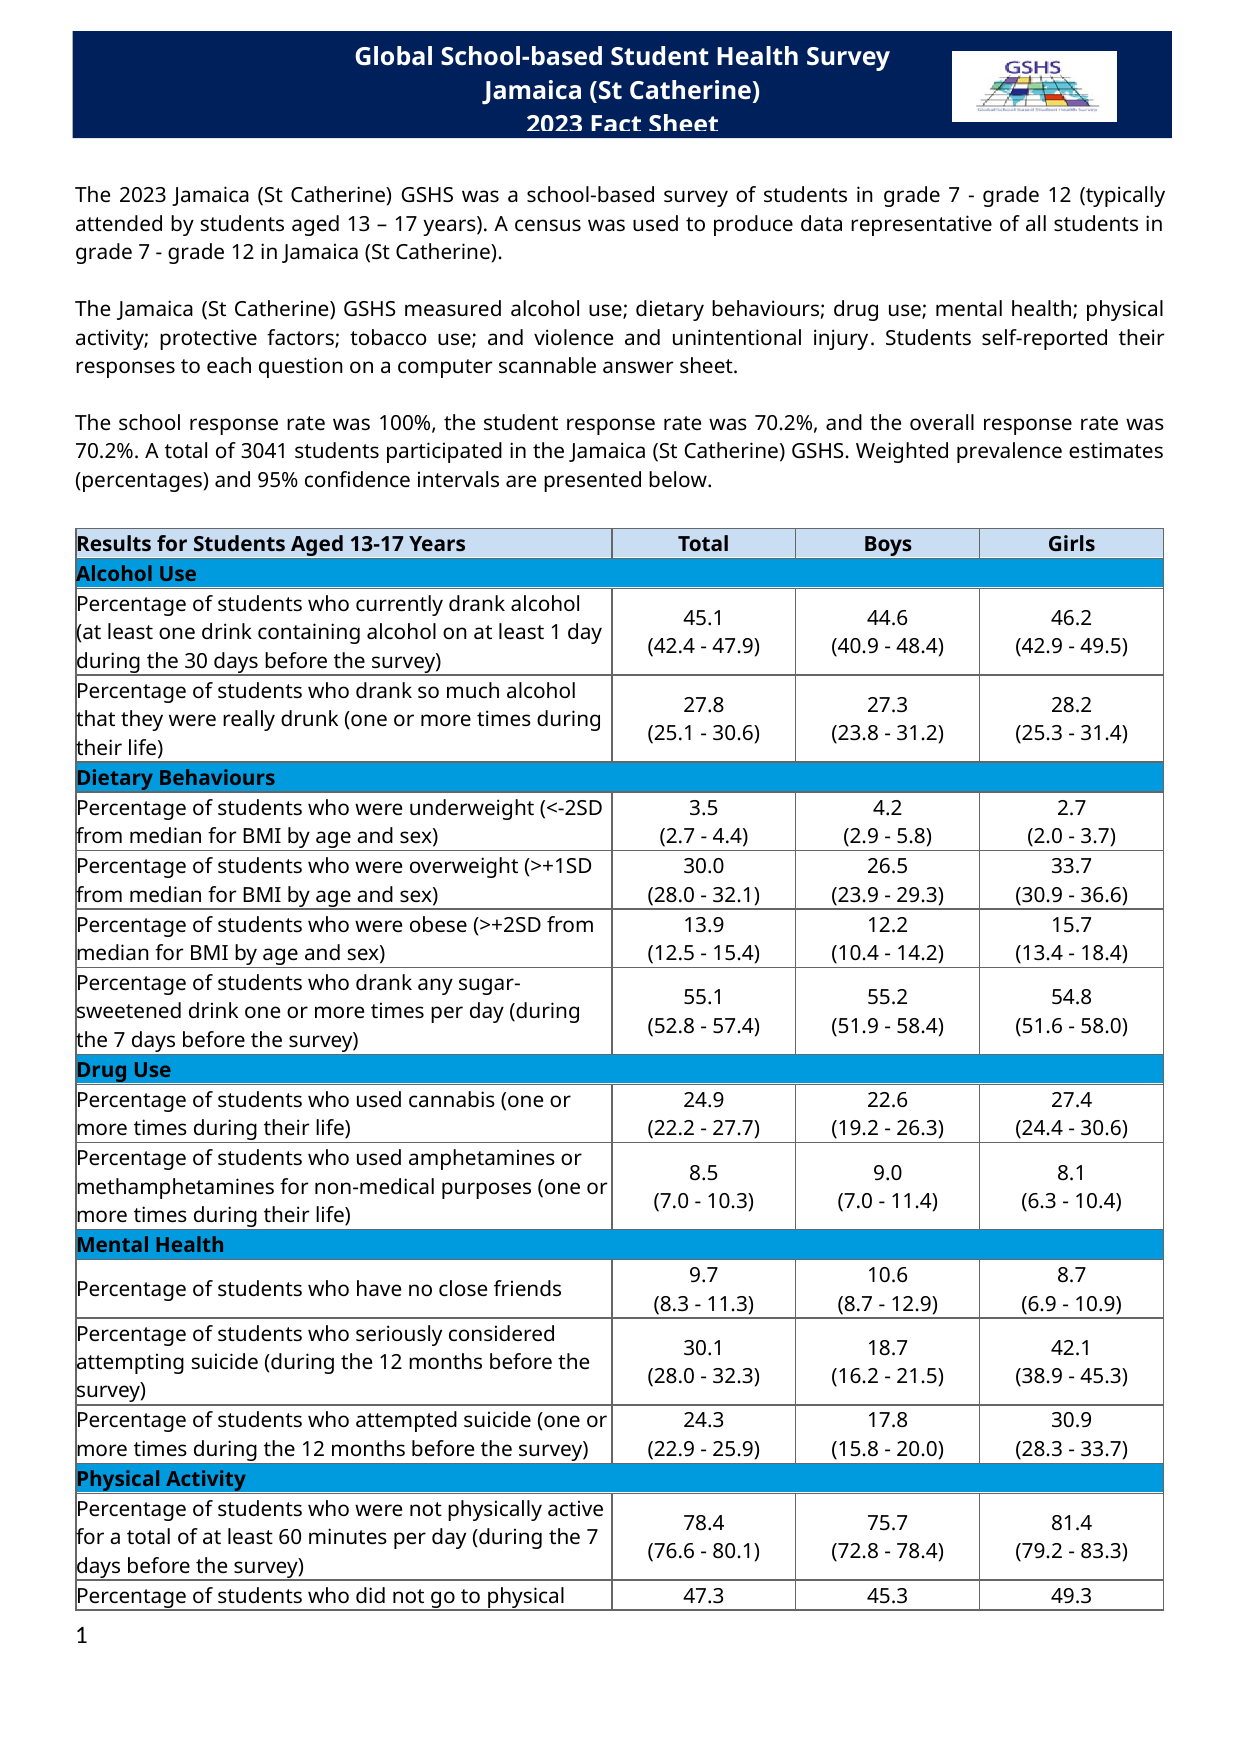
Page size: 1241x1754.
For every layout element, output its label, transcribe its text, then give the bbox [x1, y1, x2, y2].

table_cell Percentage of students who were obese (>+2SD from median for BMI by age and sex) [77, 910, 611, 967]
table_cell Drug Use [77, 1055, 1163, 1083]
table_header Total [613, 529, 795, 557]
table_cell Alcohol Use [77, 559, 1163, 587]
table_cell 44.6 (40.9 - 48.4) [796, 589, 979, 674]
table_cell 27.8 (25.1 - 30.6) [613, 676, 795, 761]
table_cell 55.2 (51.9 - 58.4) [796, 968, 979, 1053]
table_cell 30.9 (28.3 - 33.7) [980, 1406, 1163, 1462]
table_cell Percentage of students who were overweight (>+1SD from median for BMI by age and sex) [77, 851, 611, 908]
table_cell 17.8 (15.8 - 20.0) [796, 1406, 979, 1462]
table_cell 26.5 (23.9 - 29.3) [796, 851, 979, 908]
table_cell Percentage of students who currently drank alcohol (at least one drink containing alcohol on at least 1 day during the 30 days before the survey) [77, 589, 611, 674]
table_cell 8.5 (7.0 - 10.3) [613, 1143, 795, 1229]
table_cell 81.4 (79.2 - 83.3) [980, 1494, 1163, 1579]
table_cell 30.0 (28.0 - 32.1) [613, 851, 795, 908]
table_cell Percentage of students who have no close friends [77, 1260, 611, 1317]
table_cell 28.2 (25.3 - 31.4) [980, 676, 1163, 761]
table_cell 27.3 (23.8 - 31.2) [796, 676, 979, 761]
table_cell 33.7 (30.9 - 36.6) [980, 851, 1163, 908]
table_cell Percentage of students who were underweight (<-2SD from median for BMI by age and sex) [77, 793, 611, 850]
table_cell 30.1 (28.0 - 32.3) [613, 1319, 795, 1404]
picture [952, 51, 1117, 122]
table_cell 47.3 (40.5 - 54.2) [613, 1581, 795, 1609]
table_header Boys [796, 529, 979, 557]
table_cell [77, 1581, 611, 1609]
table_cell 2.7 (2.0 - 3.7) [980, 793, 1163, 850]
table_cell 15.7 (13.4 - 18.4) [980, 910, 1163, 967]
table_cell Percentage of students who seriously considered attempting suicide (during the 12 months before the survey) [77, 1319, 611, 1404]
text The Jamaica (St Catherine) GSHS measured alcohol use; dietary behaviours; drug use; mental health; physical activity; protective factors; tobacco use; and violence and unintentional injury. Students self-reported their responses to each question on a computer scannable answer sheet. [75, 294, 1165, 380]
table_cell Percentage of students who drank so much alcohol that they were really drunk (one or more times during their life) [77, 676, 611, 761]
table_cell 9.7 (8.3 - 11.3) [613, 1260, 795, 1317]
table_cell 9.0 (7.0 - 11.4) [796, 1143, 979, 1229]
table_cell Percentage of students who used amphetamines or methamphetamines for non-medical purposes (one or more times during their life) [77, 1143, 611, 1229]
table_cell 55.1 (52.8 - 57.4) [613, 968, 795, 1053]
table_cell 24.9 (22.2 - 27.7) [613, 1085, 795, 1142]
table_cell 49.3 (41.1 - 57.6) [980, 1581, 1163, 1609]
table_cell 78.4 (76.6 - 80.1) [613, 1494, 795, 1579]
table_cell Percentage of students who were not physically active for a total of at least 60 minutes per day (during the 7 days before the survey) [77, 1494, 611, 1579]
table_cell 3.5 (2.7 - 4.4) [613, 793, 795, 850]
table_cell 22.6 (19.2 - 26.3) [796, 1085, 979, 1142]
table_cell 8.1 (6.3 - 10.4) [980, 1143, 1163, 1229]
table_cell 45.1 (42.4 - 47.9) [613, 589, 795, 674]
table_cell 12.2 (10.4 - 14.2) [796, 910, 979, 967]
table_cell 4.2 (2.9 - 5.8) [796, 793, 979, 850]
table_cell 24.3 (22.9 - 25.9) [613, 1406, 795, 1462]
table_cell Physical Activity [77, 1464, 1163, 1492]
table_cell Percentage of students who used cannabis (one or more times during their life) [77, 1085, 611, 1142]
table_cell 18.7 (16.2 - 21.5) [796, 1319, 979, 1404]
text The school response rate was 100%, the student response rate was 70.2%, and the overall response rate was 70.2%. A total of 3041 students participated in the Jamaica (St Catherine) GSHS. Weighted prevalence estimates (percentages) and 95% confidence intervals are presented below. [75, 408, 1165, 493]
text The 2023 Jamaica (St Catherine) GSHS was a school-based survey of students in grade 7 - grade 12 (typically attended by students aged 13 – 17 years). A census was used to produce data representative of all students in grade 7 - grade 12 in Jamaica (St Catherine). [75, 181, 1165, 266]
table_cell 54.8 (51.6 - 58.0) [980, 968, 1163, 1053]
table_cell 27.4 (24.4 - 30.6) [980, 1085, 1163, 1142]
table_cell 46.2 (42.9 - 49.5) [980, 589, 1163, 674]
table_cell 10.6 (8.7 - 12.9) [796, 1260, 979, 1317]
table_cell Percentage of students who attempted suicide (one or more times during the 12 months before the survey) [77, 1406, 611, 1462]
table_cell 75.7 (72.8 - 78.4) [796, 1494, 979, 1579]
table_cell Mental Health [77, 1230, 1163, 1259]
table_cell Dietary Behaviours [77, 763, 1163, 791]
table_cell 13.9 (12.5 - 15.4) [613, 910, 795, 967]
table_cell Percentage of students who drank any sugar-sweetened drink one or more times per day (during the 7 days before the survey) [77, 968, 611, 1053]
table_header Girls [980, 529, 1163, 557]
table_cell 45.3 (38.7 - 52.0) [796, 1581, 979, 1609]
table_cell 42.1 (38.9 - 45.3) [980, 1319, 1163, 1404]
table_cell 8.7 (6.9 - 10.9) [980, 1260, 1163, 1317]
table_header Results for Students Aged 13-17 Years [77, 529, 611, 557]
